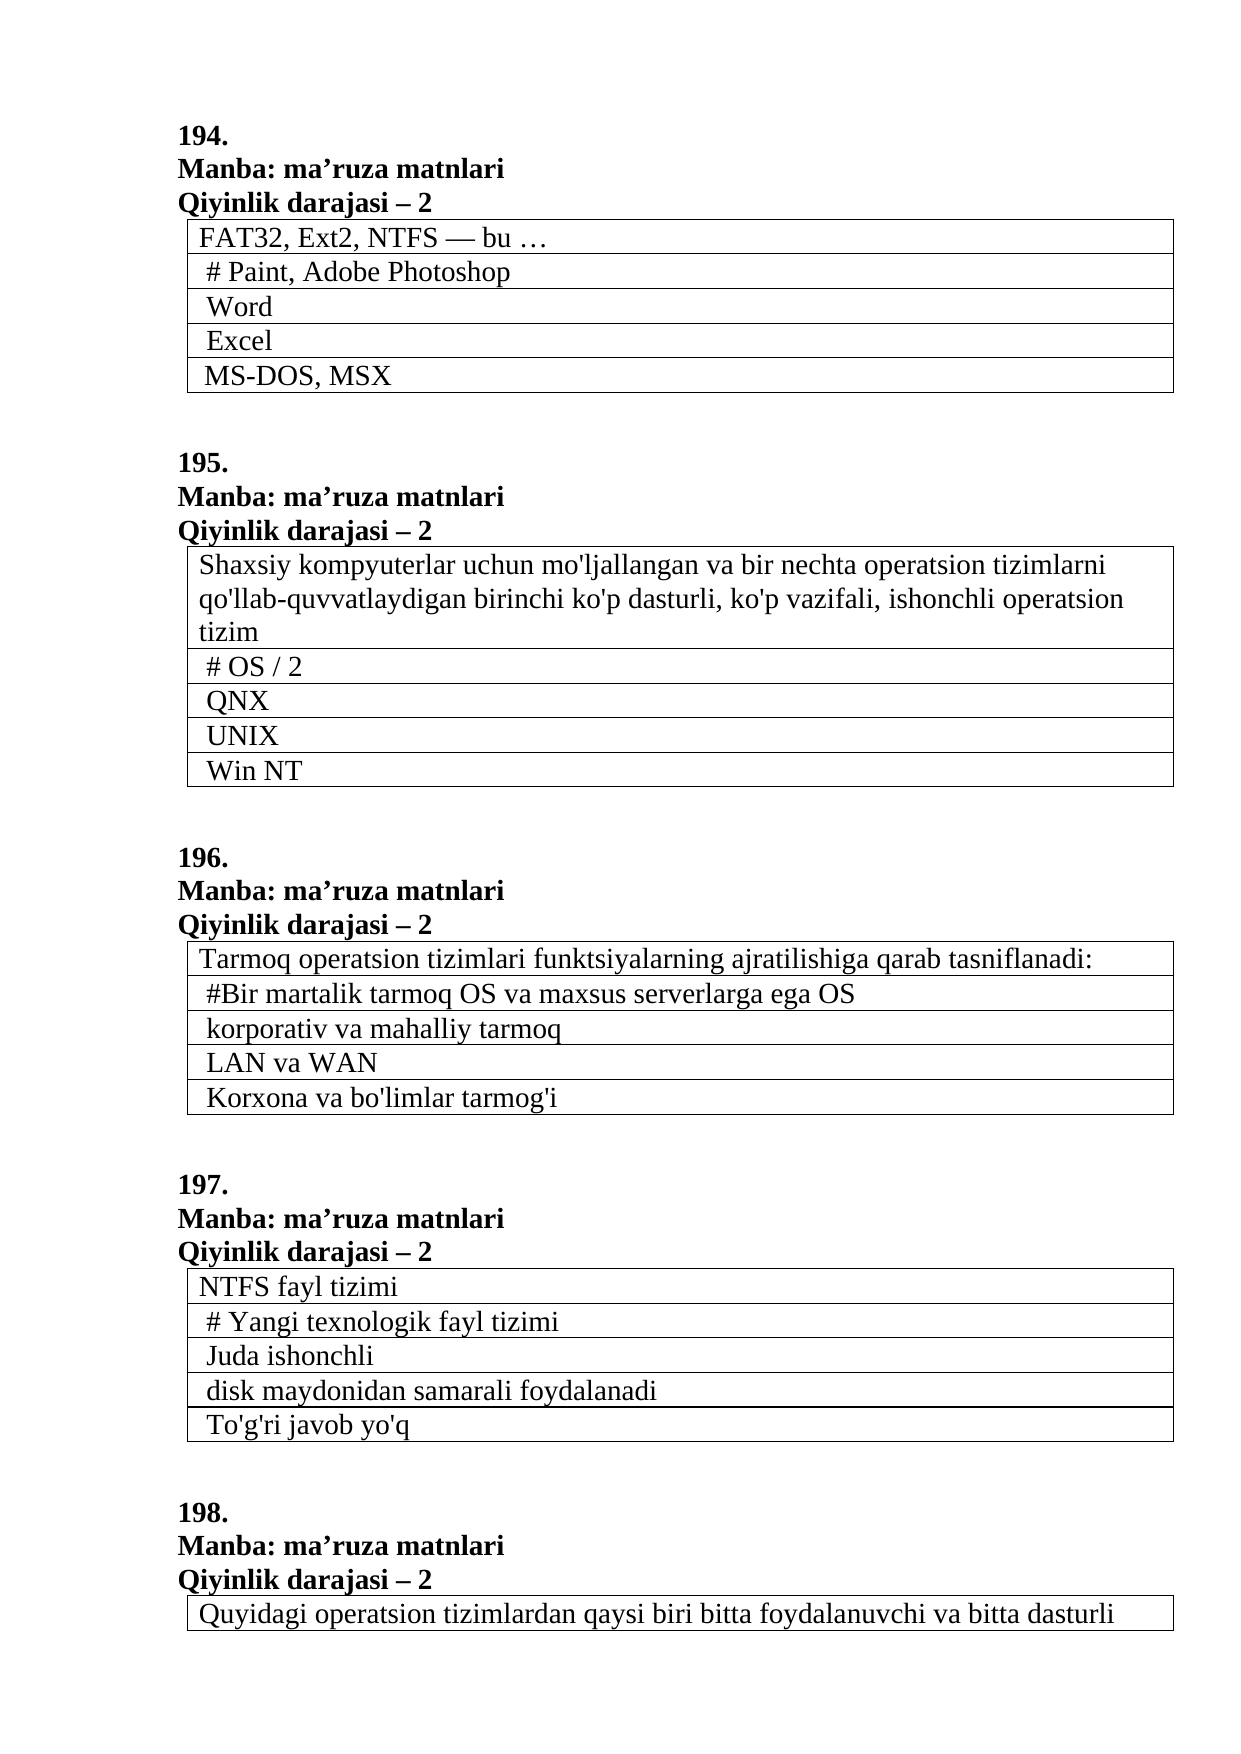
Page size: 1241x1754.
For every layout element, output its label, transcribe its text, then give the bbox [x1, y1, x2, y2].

table_cell UNIX [188, 718, 1173, 752]
text Qiyinlik darajasi – 2 [177, 907, 1152, 941]
table_cell # Paint, Adobe Photoshop [188, 254, 1173, 288]
text Qiyinlik darajasi – 2 [177, 1562, 1152, 1595]
table_cell LAN va WAN [188, 1045, 1173, 1079]
table_cell Win NT [188, 753, 1173, 786]
text Manba: ma’ruza matnlari [177, 1201, 1152, 1234]
table_header NTFS fayl tizimi [188, 1269, 1173, 1303]
table_cell MS-DOS, MSX [188, 358, 1173, 392]
table_cell Word [188, 289, 1173, 322]
table_cell Korxona va bo'limlar tarmog'i [188, 1080, 1173, 1113]
table_cell disk maydonidan samarali foydalanadi [188, 1373, 1173, 1406]
text Manba: ma’ruza matnlari [177, 1528, 1152, 1562]
text Manba: ma’ruza matnlari [177, 873, 1152, 907]
text Qiyinlik darajasi – 2 [177, 185, 1152, 219]
table_cell # Yangi texnologik fayl tizimi [188, 1304, 1173, 1337]
table_cell korporativ va mahalliy tarmoq [188, 1011, 1173, 1044]
table_header Tarmoq operatsion tizimlari funktsiyalarning ajratilishiga qarab tasniflanadi: [188, 942, 1173, 975]
text Manba: ma’ruza matnlari [177, 479, 1152, 513]
table_cell #Bir martalik tarmoq OS va maxsus serverlarga ega OS [188, 976, 1173, 1010]
table_cell QNX [188, 684, 1173, 717]
table_header FAT32, Ext2, NTFS — bu … [188, 220, 1173, 253]
table_header Shaxsiy kompyuterlar uchun mo'ljallangan va bir nechta operatsion tizimlarni qo'llab-quvvatlaydigan birinchi ko'p dasturli, ko'p vazifali, ishonchli operatsion tizim [188, 547, 1173, 648]
table_cell Excel [188, 324, 1173, 357]
table_cell To'g'ri javob yo'q [188, 1408, 1173, 1441]
text Qiyinlik darajasi – 2 [177, 513, 1152, 546]
table_cell Juda ishonchli [188, 1338, 1173, 1372]
table_cell # OS / 2 [188, 649, 1173, 682]
text Manba: ma’ruza matnlari [177, 152, 1152, 185]
text Qiyinlik darajasi – 2 [177, 1234, 1152, 1268]
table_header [188, 1596, 1173, 1630]
